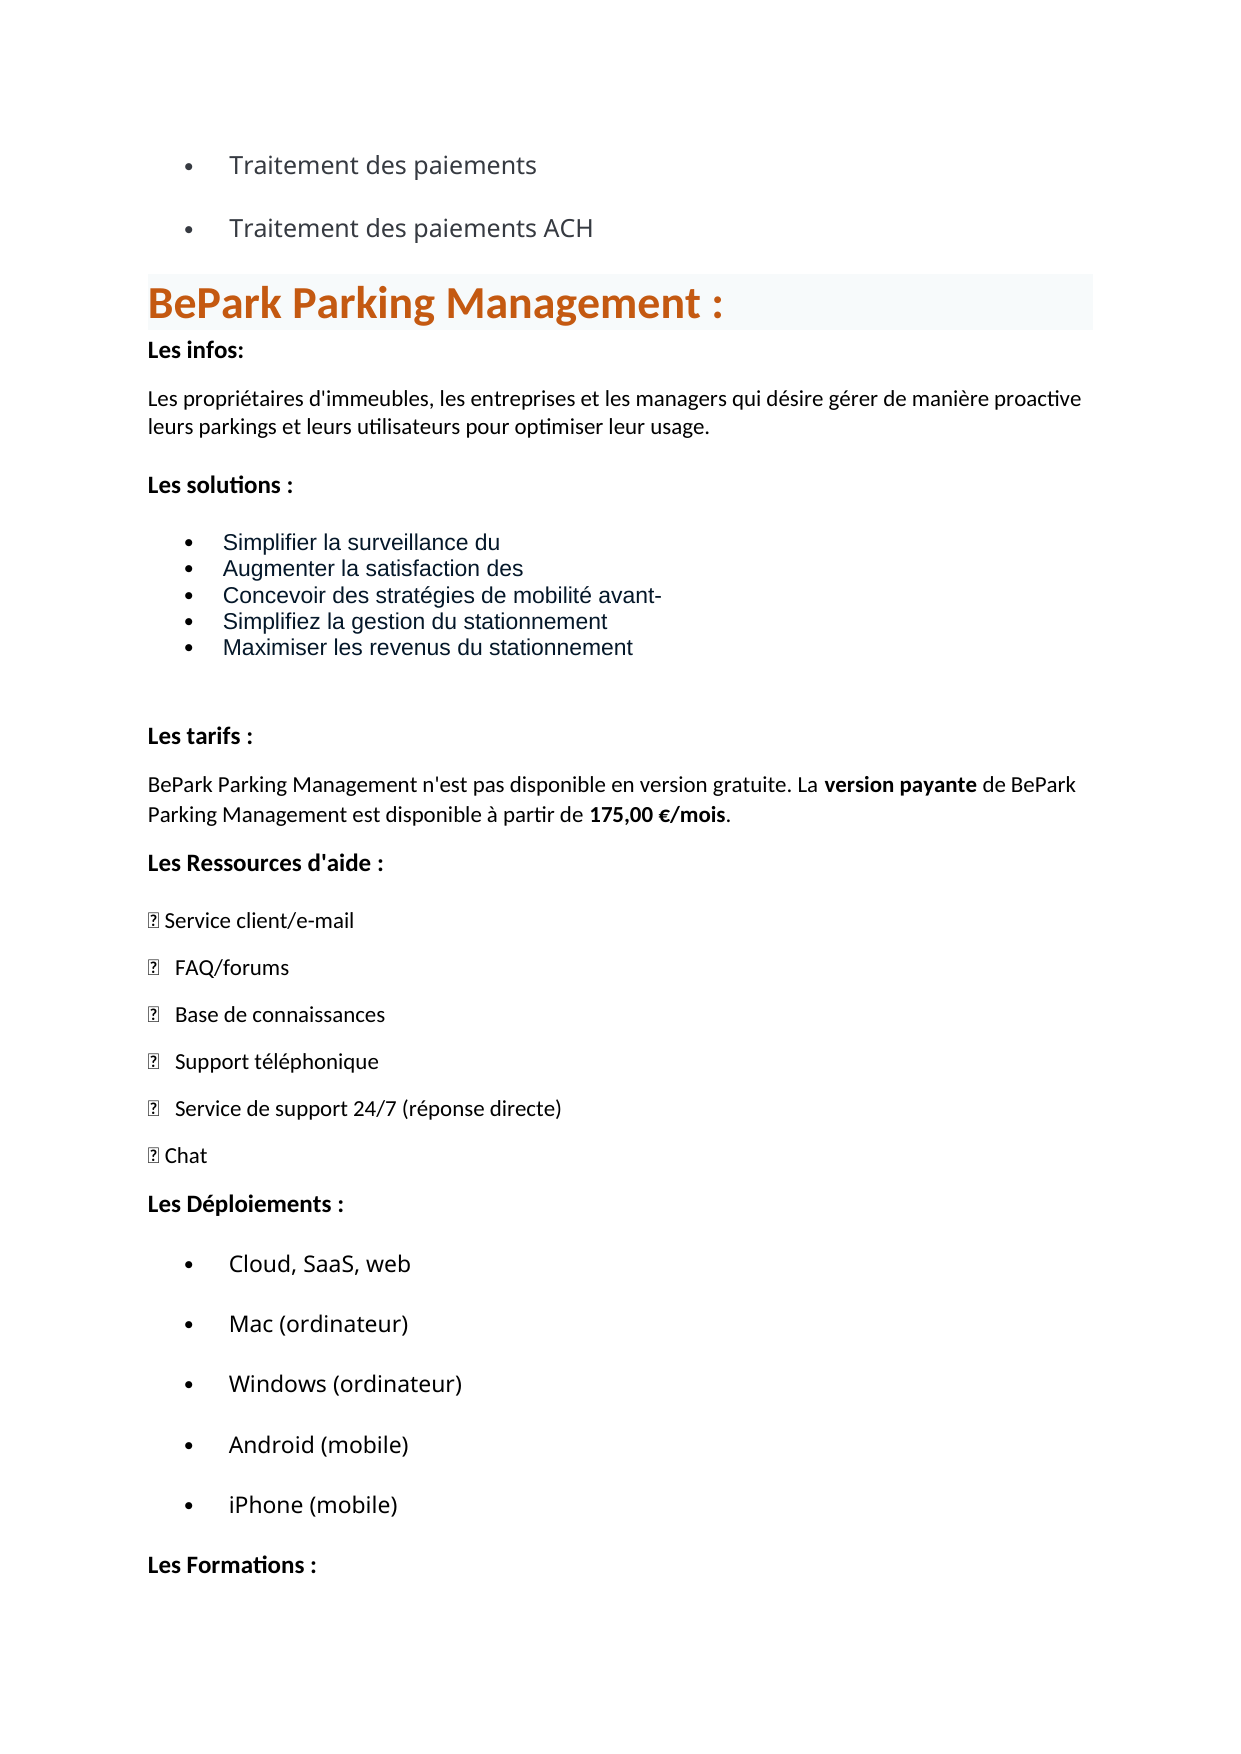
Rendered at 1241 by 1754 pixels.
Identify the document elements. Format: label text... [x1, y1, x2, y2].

list Traitement des paiements ACH [185, 211, 1093, 245]
text Les infos: [148, 334, 1093, 365]
text  Service de support 24/7 (réponse directe) [148, 1094, 1093, 1122]
text BePark Parking Management n'est pas disponible en version gratuite. La version payante de BePark Parking Management est disponible à partir de 175,00 €/mois. [148, 770, 1093, 828]
text  Chat [148, 1141, 1093, 1169]
subtitle Les Formations : [148, 1550, 1093, 1580]
list Augmenter la satisfaction des [185, 555, 1093, 582]
text Les tarifs : [148, 720, 1093, 751]
text  Base de connaissances [148, 1000, 1093, 1028]
text Les propriétaires d'immeubles, les entreprises et les managers qui désire gérer de manière proactive leurs parkings et leurs utilisateurs pour optimiser leur usage. [711, 384, 1093, 440]
text  Service client/e-mail [148, 907, 1093, 935]
subtitle Les Ressources d'aide : [186, 847, 1093, 877]
list Android (mobile) [185, 1429, 1093, 1460]
text Les solutions : [148, 469, 1093, 500]
list Maximiser les revenus du stationnement [185, 634, 1093, 661]
text  FAQ/forums [148, 953, 1093, 982]
text  Support téléphonique [148, 1047, 1093, 1075]
list Traitement des paiements [185, 148, 1093, 182]
list Mac (ordinateur) [185, 1308, 1093, 1339]
list Simplifier la surveillance du [185, 529, 1093, 555]
list Concevoir des stratégies de mobilité avant- [185, 582, 1093, 608]
list iPhone (mobile) [185, 1489, 1093, 1521]
list Simplifiez la gestion du stationnement [185, 608, 1093, 634]
list Windows (ordinateur) [185, 1368, 1093, 1400]
list Cloud, SaaS, web [185, 1248, 1093, 1279]
subtitle BePark Parking Management : [148, 274, 1093, 330]
subtitle Les Déploiements : [148, 1188, 1093, 1218]
